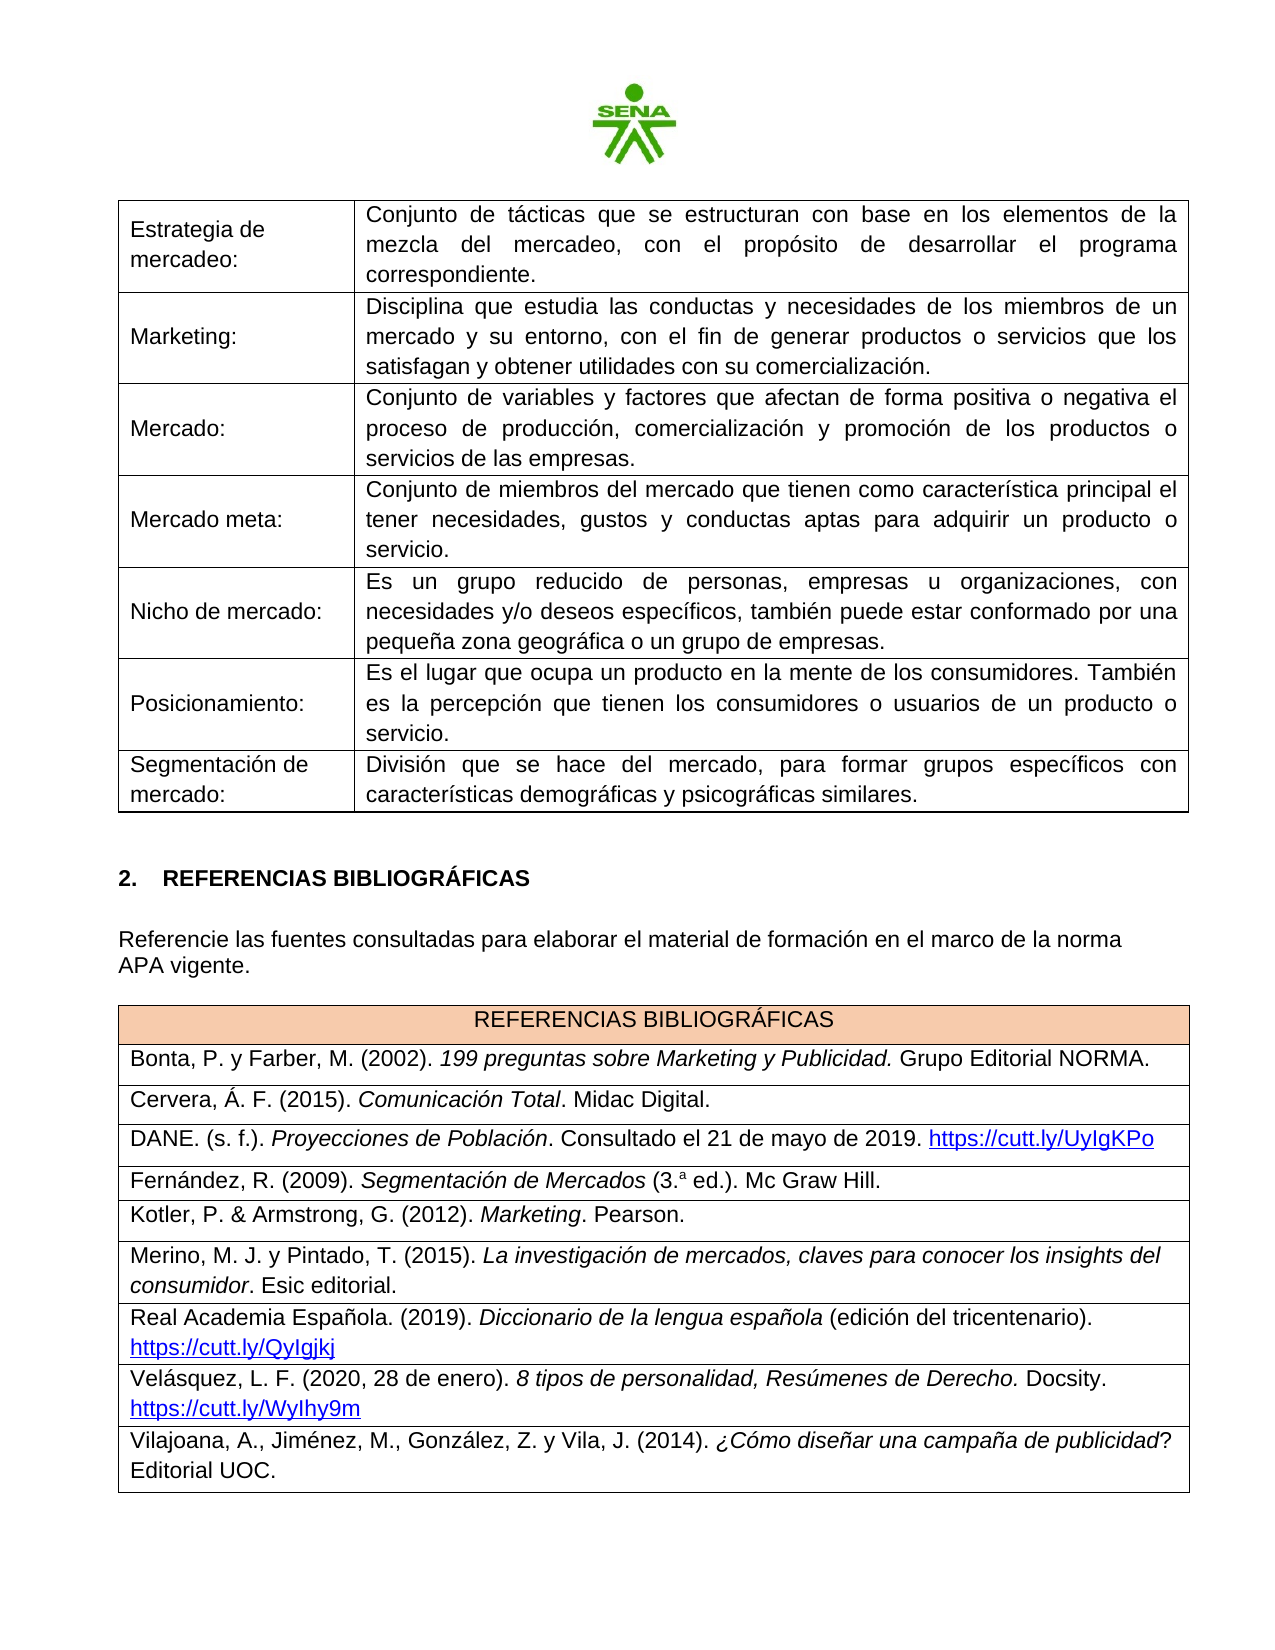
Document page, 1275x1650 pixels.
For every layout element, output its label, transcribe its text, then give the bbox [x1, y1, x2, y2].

table_cell Bonta, P. y Farber, M. (2002). 199 preguntas sobre Marketing y Publicidad. Grupo Editorial NORMA. [119, 1045, 1189, 1085]
table_cell Conjunto de miembros del mercado que tienen como característica principal el tener necesidades, gustos y conductas aptas para adquirir un producto o servicio. [355, 476, 1188, 567]
table_cell Real Academia Española. (2019). Diccionario de la lengua española (edición del tricentenario). https://cutt.ly/QyIgjkj [119, 1304, 1189, 1364]
list REFERENCIAS BIBLIOGRÁFICAS [118, 865, 1152, 892]
table_cell Es un grupo reducido de personas, empresas u organizaciones, con necesidades y/o deseos específicos, también puede estar conformado por una pequeña zona geográfica o un grupo de empresas. [355, 568, 1188, 658]
table_cell Estrategia de mercadeo: [119, 201, 354, 292]
table_cell Velásquez, L. F. (2020, 28 de enero). 8 tipos de personalidad, Resúmenes de Derecho. Docsity. https://cutt.ly/WyIhy9m [119, 1365, 1189, 1426]
table_cell Es el lugar que ocupa un producto en la mente de los consumidores. También es la percepción que tienen los consumidores o usuarios de un producto o servicio. [355, 659, 1188, 750]
table_cell Conjunto de tácticas que se estructuran con base en los elementos de la mezcla del mercadeo, con el propósito de desarrollar el programa correspondiente. [355, 201, 1188, 292]
table_cell Mercado meta: [119, 476, 354, 567]
table_cell Merino, M. J. y Pintado, T. (2015). La investigación de mercados, claves para conocer los insights del consumidor. Esic editorial. [119, 1242, 1189, 1303]
table_header REFERENCIAS BIBLIOGRÁFICAS [119, 1006, 1189, 1044]
text Referencie las fuentes consultadas para elaborar el material de formación en el marco de la norma APA vigente. [118, 926, 1152, 978]
table_cell Marketing: [119, 293, 354, 383]
table_cell Kotler, P. & Armstrong, G. (2012). Marketing. Pearson. [119, 1201, 1189, 1241]
table_cell Posicionamiento: [119, 659, 354, 750]
table_cell Cervera, Á. F. (2015). Comunicación Total. Midac Digital. [119, 1086, 1189, 1124]
table_cell División que se hace del mercado, para formar grupos específicos con características demográficas y psicográficas similares. [355, 751, 1188, 811]
table_cell Vilajoana, A., Jiménez, M., González, Z. y Vila, J. (2014). ¿Cómo diseñar una campaña de publicidad? Editorial UOC. [119, 1427, 1189, 1492]
table_cell Disciplina que estudia las conductas y necesidades de los miembros de un mercado y su entorno, con el fin de generar productos o servicios que los satisfagan y obtener utilidades con su comercialización. [355, 293, 1188, 383]
table_cell Mercado: [119, 384, 354, 475]
table_cell DANE. (s. f.). Proyecciones de Población. Consultado el 21 de mayo de 2019. https://cutt.ly/UyIgKPo [119, 1125, 1189, 1166]
table_cell Segmentación de mercado: [119, 751, 354, 811]
picture [588, 75, 682, 174]
table_cell Nicho de mercado: [119, 568, 354, 658]
table_cell Fernández, R. (2009). Segmentación de Mercados (3.a ed.). Mc Graw Hill. [119, 1167, 1189, 1200]
table_cell Conjunto de variables y factores que afectan de forma positiva o negativa el proceso de producción, comercialización y promoción de los productos o servicios de las empresas. [355, 384, 1188, 475]
